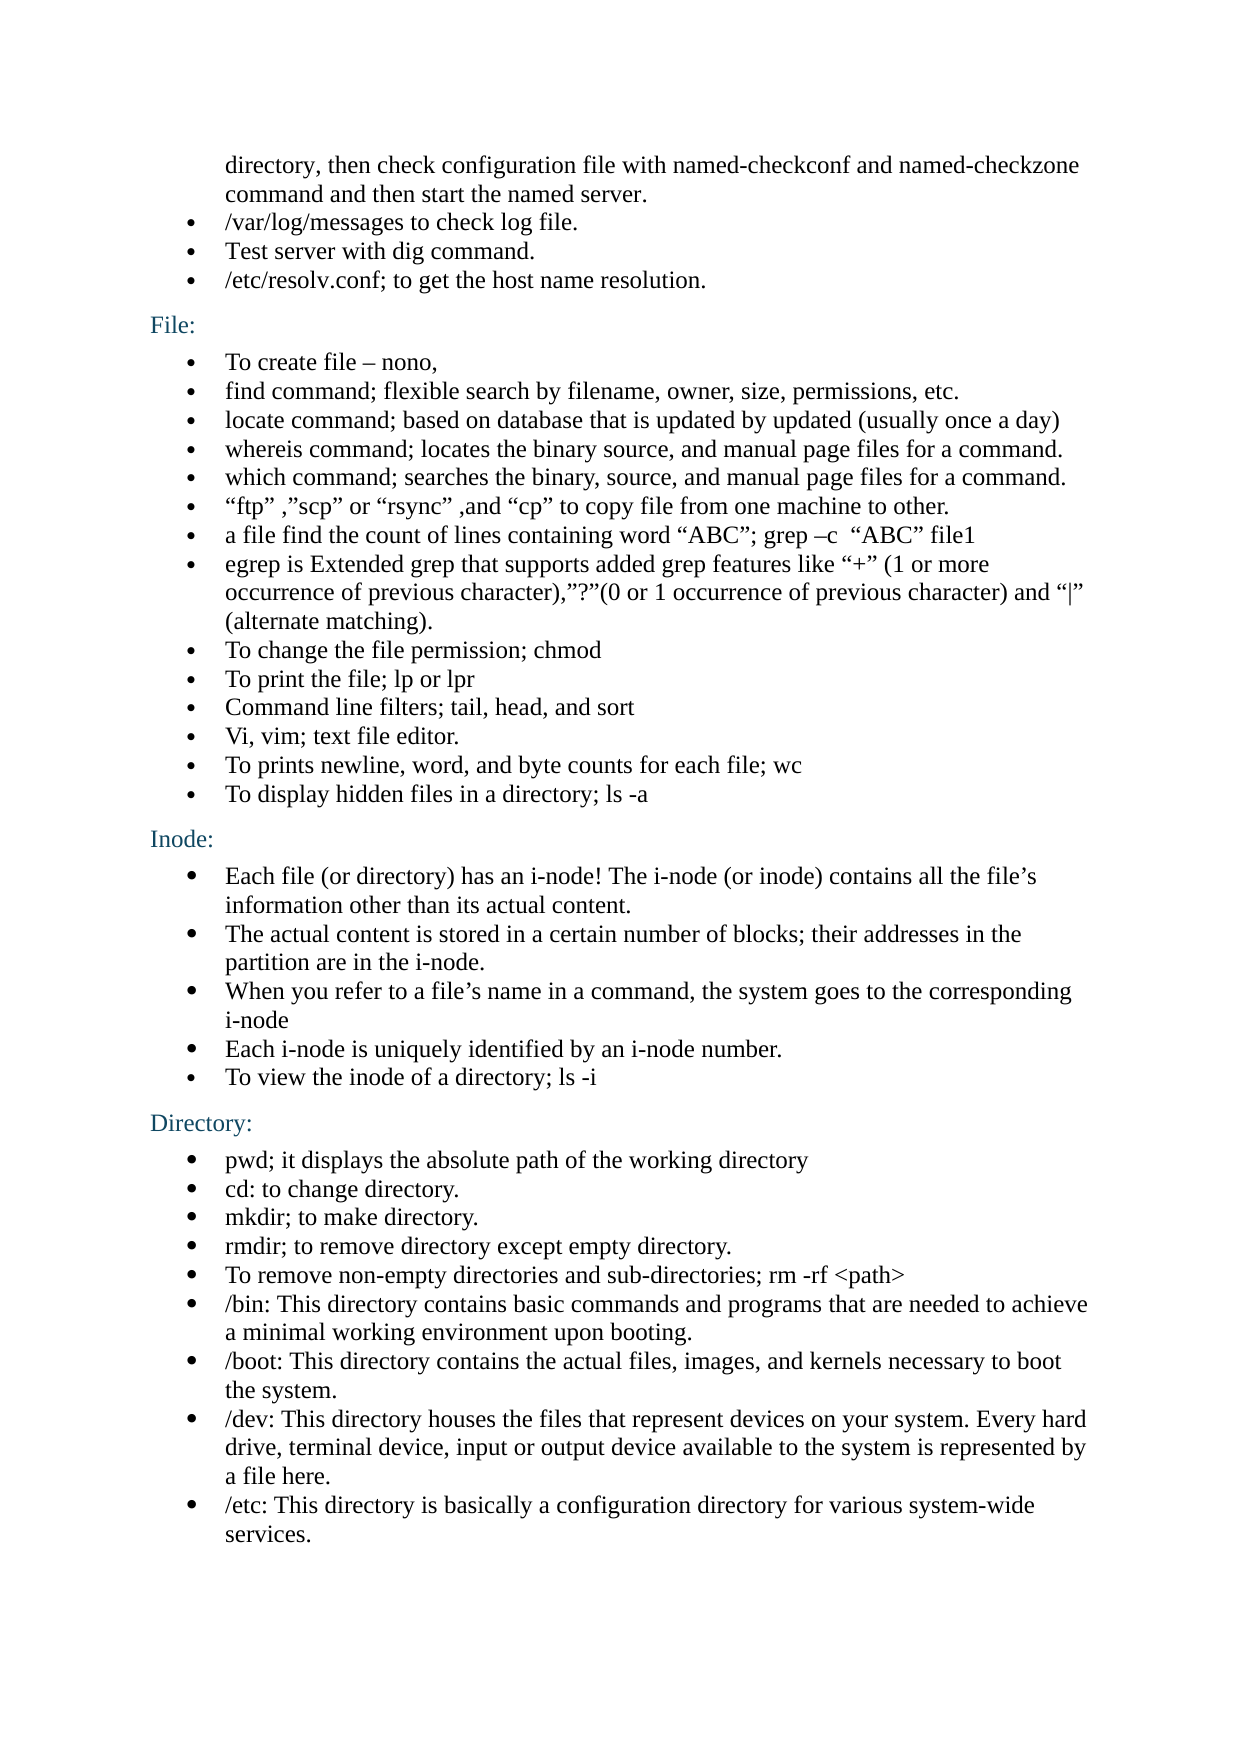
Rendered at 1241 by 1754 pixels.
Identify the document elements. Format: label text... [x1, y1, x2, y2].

list To remove non-empty directories and sub-directories; rm -rf <path> [187, 1446, 1090, 1474]
list locate command; based on database that is updated by updated (usually once a day) [187, 591, 1090, 619]
list The actual content is stored in a certain number of blocks; their addresses in the partition are in the i-node. [187, 1104, 1090, 1162]
list To view the inode of a directory; ls -i [187, 1248, 1090, 1277]
list Test server with dig command. [187, 422, 1090, 451]
list /etc/resolv.conf; to get the host name resolution. [187, 451, 1090, 479]
list which command; searches the binary, source, and manual page files for a command. [187, 648, 1090, 677]
list Vi, vim; text file editor. [187, 907, 1090, 936]
list to install dns server; dns install bind, update the name server configuration file; /etc/named.conf, create the zone file by copying the existing zone file in /var/named directory, then check configuration file with named-checkconf and named-checkzone command and then start the named server. [187, 278, 1090, 393]
list egrep is Extended grep that supports added grep features like “+” (1 or more occurrence of previous character),”?”(0 or 1 occurrence of previous character) and “|” (alternate matching). [187, 734, 1090, 821]
subtitle DNS: [150, 249, 1090, 278]
list Each file (or directory) has an i-node! The i-node (or inode) contains all the file’s information other than its actual content. [187, 1047, 1090, 1104]
list /boot: This directory contains the actual files, images, and kernels necessary to boot the system. [187, 1532, 1090, 1589]
list find command; flexible search by filename, owner, size, permissions, etc. [187, 562, 1090, 591]
list whereis command; locates the binary source, and manual page files for a command. [187, 619, 1090, 648]
list To prints newline, word, and byte counts for each file; wc [187, 936, 1090, 964]
list “ftp” ,”scp” or “rsync” ,and “cp” to copy file from one machine to other. [187, 677, 1090, 706]
list To print the file; lp or lpr [187, 849, 1090, 878]
list pwd; it displays the absolute path of the working directory [187, 1331, 1090, 1359]
list first isntall dhcp-server then edit the real /etc/dhcp/dhcpd.conf file and then Start the dhcp service➔systemctl start dhcpd [187, 150, 1090, 215]
subtitle Directory: [150, 1293, 1090, 1322]
list rmdir; to remove directory except empty directory. [187, 1417, 1090, 1446]
list To change the file permission; chmod [187, 821, 1090, 849]
list a file find the count of lines containing word “ABC”; grep –c “ABC” file1 [187, 706, 1090, 734]
list To create file – nono, [187, 533, 1090, 562]
list To View DHCP database➔/var/lib/dhcpd/dhcpd.leases [187, 215, 1090, 249]
list /var/log/messages to check log file. [187, 393, 1090, 422]
list mkdir; to make directory. [187, 1388, 1090, 1417]
list To display hidden files in a directory; ls -a [187, 964, 1090, 993]
list When you refer to a file’s name in a command, the system goes to the corresponding i-node [187, 1162, 1090, 1219]
subtitle Inode: [150, 1010, 1090, 1038]
list Each i-node is uniquely identified by an i-node number. [187, 1219, 1090, 1248]
subtitle File: [150, 496, 1090, 525]
list cd: to change directory. [187, 1359, 1090, 1388]
list /bin: This directory contains basic commands and programs that are needed to achieve a minimal working environment upon booting. [187, 1474, 1090, 1532]
list Command line filters; tail, head, and sort [187, 878, 1090, 907]
